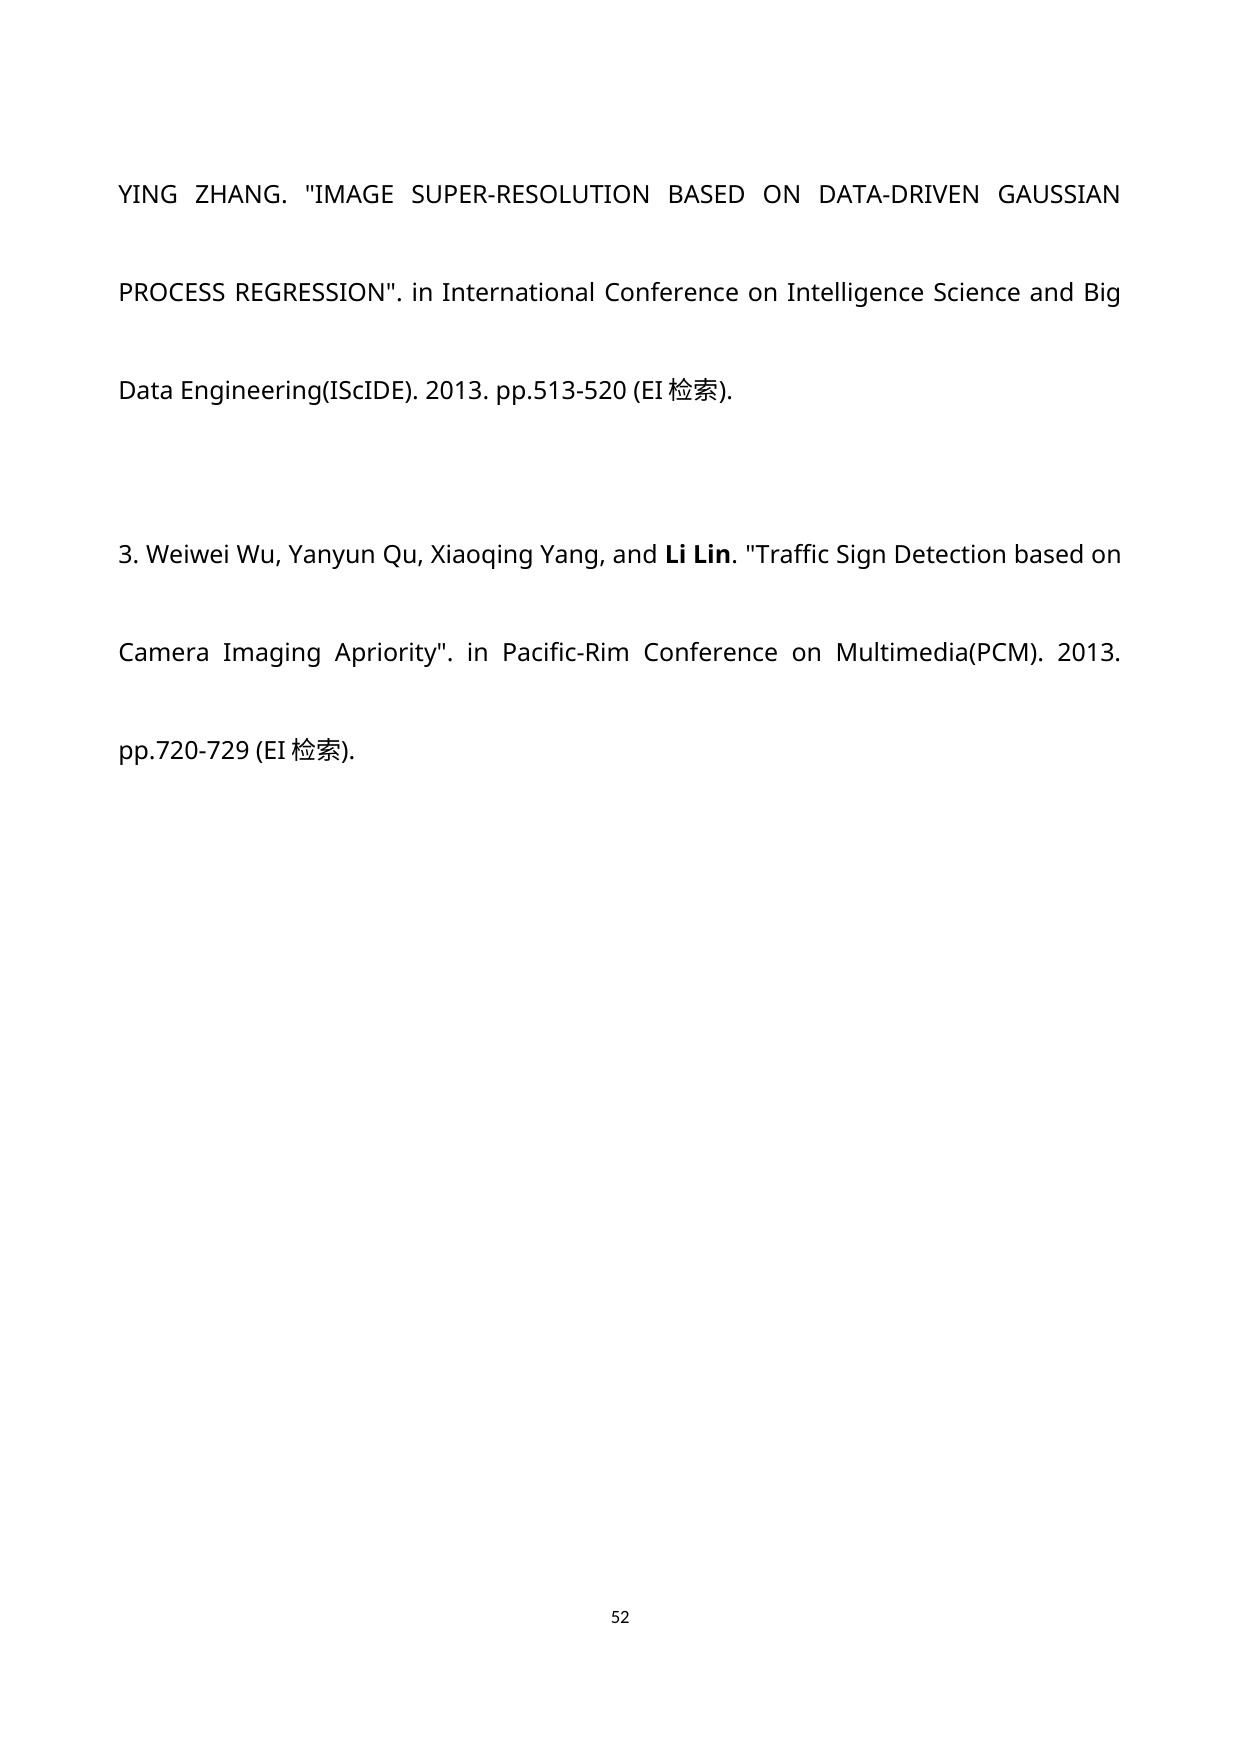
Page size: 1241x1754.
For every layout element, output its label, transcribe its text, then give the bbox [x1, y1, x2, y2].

text 3. Weiwei Wu, Yanyun Qu, Xiaoqing Yang, and Li Lin. "Traffic Sign Detection based on Camera Imaging Apriority". in Pacific-Rim Conference on Multimedia(PCM). 2013. pp.720-729 (EI检索). [118, 521, 1122, 781]
